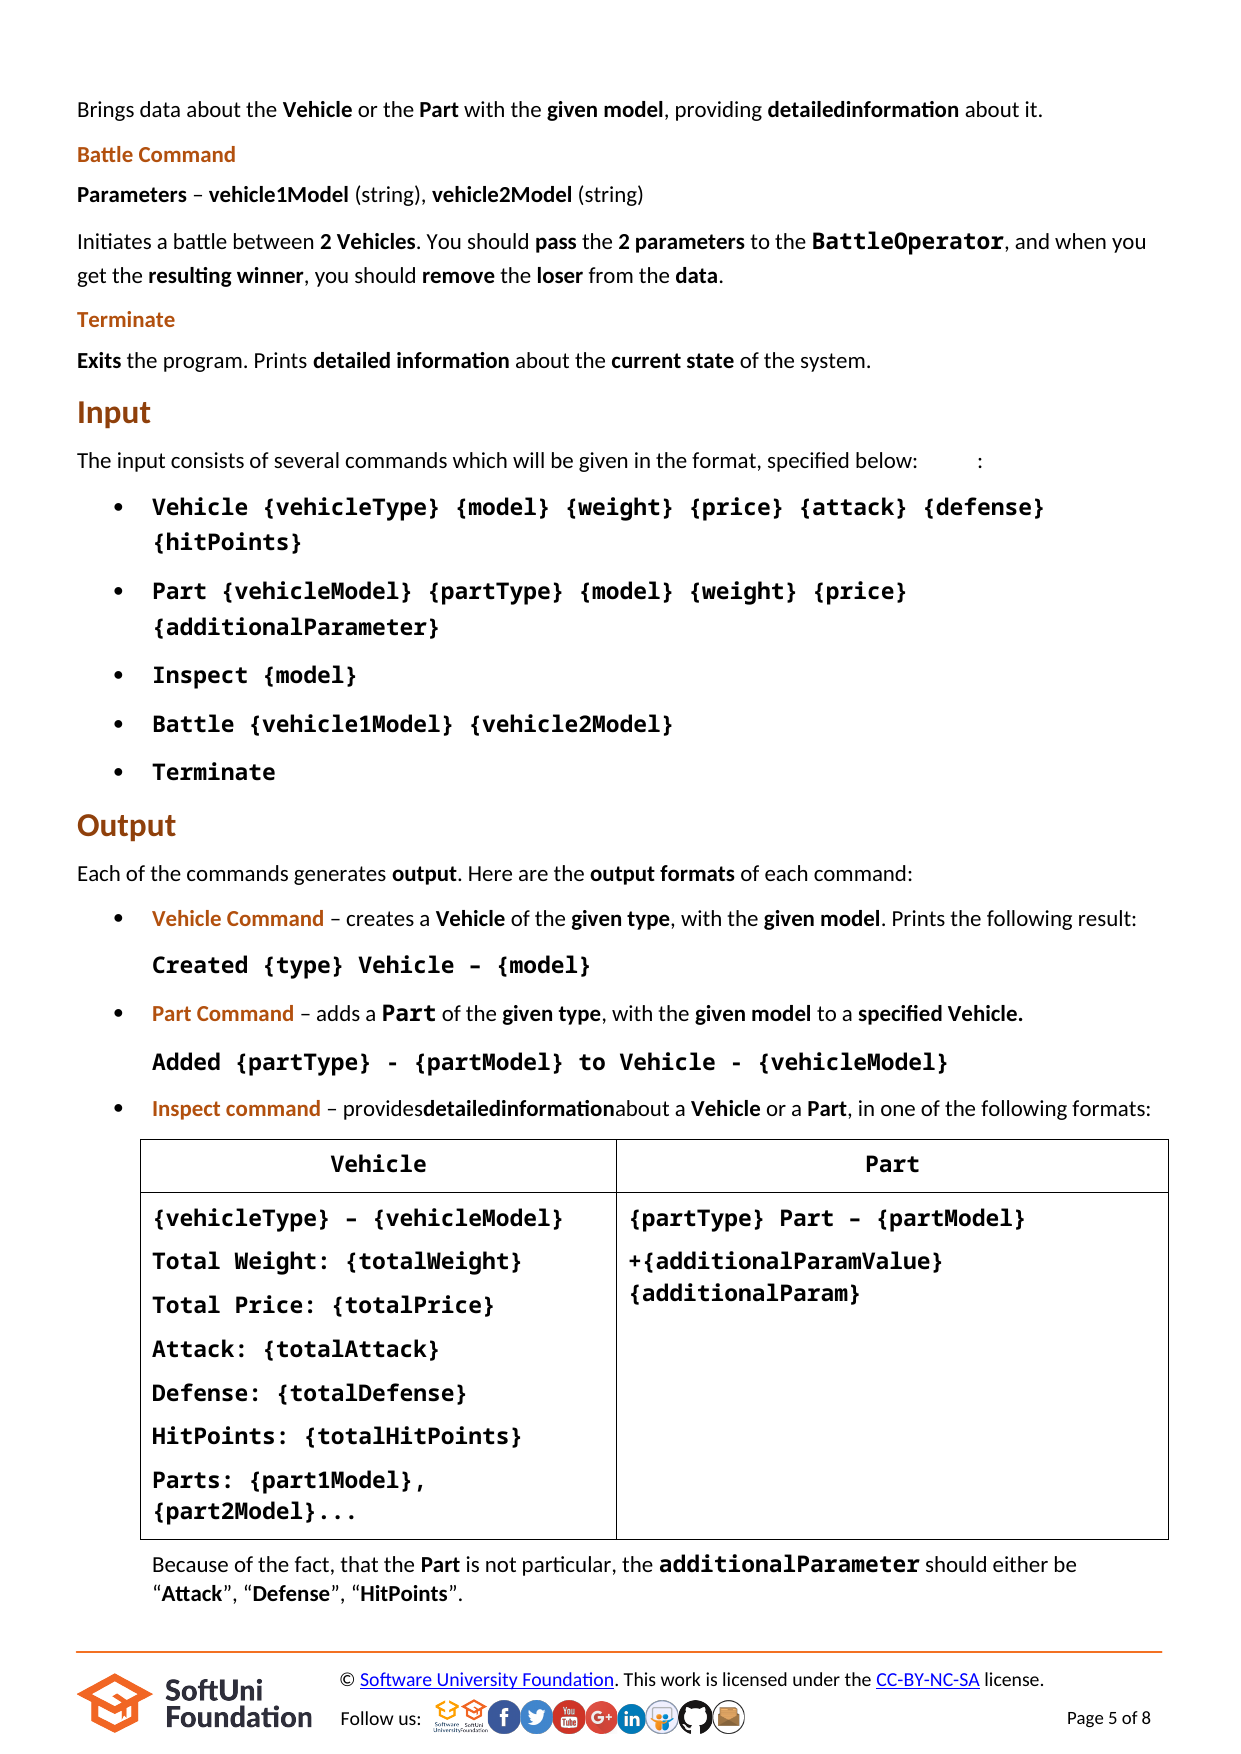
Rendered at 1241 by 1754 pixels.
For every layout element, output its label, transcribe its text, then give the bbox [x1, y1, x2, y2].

list Inspect {model} [114, 659, 1163, 690]
text The input consists of several commands which will be given in the format, specified below: : [77, 446, 1163, 474]
text Parameters – vehicle1Model (string), vehicle2Model (string) [77, 181, 1163, 209]
picture [638, 1700, 745, 1734]
table_cell {partType} Part – {partModel} +{additionalParamValue} {additionalParam} [617, 1193, 1168, 1539]
text Initiates a battle between 2 Vehicles. You should pass the 2 parameters to the BattleOperator, and when you get the resulting winner, you should remove the loser from the data. [77, 225, 1163, 289]
text Exits the program. Prints detailed information about the current state of the system. [77, 346, 1163, 374]
list Vehicle Command – creates a Vehicle of the given type, with the given model. Prints the following result: [114, 904, 1163, 932]
table_header Vehicle [141, 1140, 616, 1192]
subtitle Battle Command [77, 140, 1163, 168]
text Added {partType} - {partModel} to Vehicle - {vehicleModel} [152, 1046, 1163, 1077]
picture [433, 1699, 625, 1734]
table_header Part [617, 1140, 1168, 1192]
list Terminate [114, 756, 1163, 787]
text Because of the fact, that the Part is not particular, the additionalParameter should either be “Attack”, “Defense”, “HitPoints”. [152, 1548, 1163, 1608]
subtitle Output [77, 804, 1163, 845]
list Vehicle {vehicleType} {model} {weight} {price} {attack} {defense} {hitPoints} [114, 490, 1163, 558]
list Part Command – adds a Part of the given type, with the given model to a specified Vehicle. [114, 997, 1163, 1029]
text Created {type} Vehicle – {model} [152, 949, 1163, 980]
list Battle {vehicle1Model} {vehicle2Model} [114, 708, 1163, 739]
text Brings data about the Vehicle or the Part with the given model, providing detailedinformation about it. [77, 95, 1163, 123]
picture [76, 1673, 312, 1733]
list Inspect command – providesdetailedinformationabout a Vehicle or a Part, in one of the following formats: [114, 1094, 1163, 1122]
list Part {vehicleModel} {partType} {model} {weight} {price} {additionalParameter} [114, 575, 1163, 642]
subtitle Terminate [77, 305, 1163, 333]
subtitle Input [77, 391, 1163, 431]
text Each of the commands generates output. Here are the output formats of each command: [77, 859, 1163, 888]
picture [630, 1716, 639, 1725]
table_cell {vehicleType} – {vehicleModel} Total Weight: {totalWeight} Total Price: {totalPrice} Attack: {totalAttack} Defense: {totalDefense} HitPoints: {totalHitPoints} Parts: {part1Model}, {part2Model}... [141, 1193, 616, 1539]
